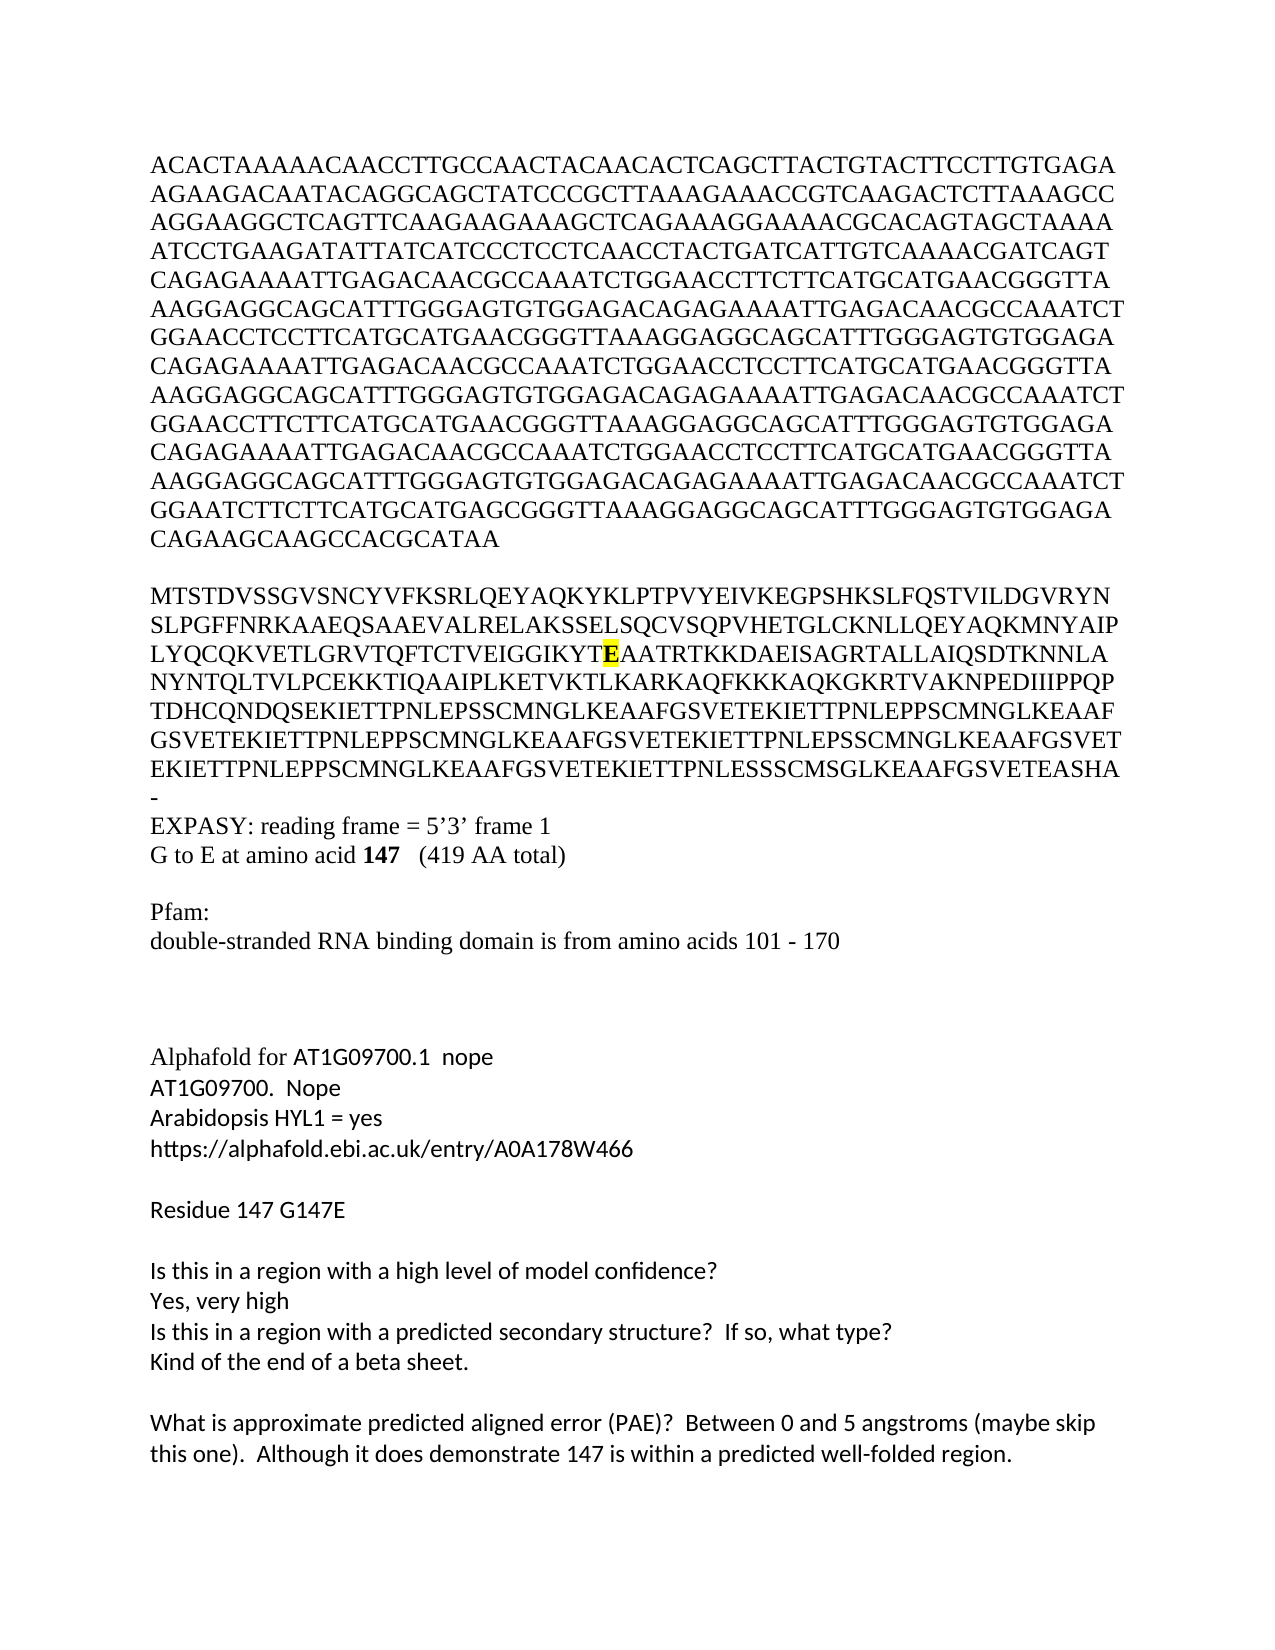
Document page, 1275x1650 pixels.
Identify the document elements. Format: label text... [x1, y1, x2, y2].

text https://alphafold.ebi.ac.uk/entry/A0A178W466 [150, 1133, 1125, 1163]
text Residue 147 G147E [150, 1194, 1125, 1224]
text Kind of the end of a beta sheet. [150, 1346, 1125, 1377]
text MTSTDVSSGVSNCYVFKSRLQEYAQKYKLPTPVYEIVKEGPSHKSLFQSTVILDGVRYNSLPGFFNRKAAEQSAAEVALRELAKSSELSQCVSQPVHETGLCKNLLQEYAQKMNYAIPLYQCQKVETLGRVTQFTCTVEIGGIKYTEAATRTKKDAEISAGRTALLAIQSDTKNNLANYNTQLTVLPCEKKTIQAAIPLKETVKTLKARKAQFKKKAQKGKRTVAKNPEDIIIPPQPTDHCQNDQSEKIETTPNLEPSSCMNGLKEAAFGSVETEKIETTPNLEPPSCMNGLKEAAFGSVETEKIETTPNLEPPSCMNGLKEAAFGSVETEKIETTPNLEPSSCMNGLKEAAFGSVETEKIETTPNLEPPSCMNGLKEAAFGSVETEKIETTPNLESSSCMSGLKEAAFGSVETEASHA- [150, 581, 1125, 811]
text Alphafold for AT1G09700.1 nope [150, 1041, 1125, 1072]
text What is approximate predicted aligned error (PAE)? Between 0 and 5 angstroms (maybe skip this one). Although it does demonstrate 147 is within a predicted well-folded region. [150, 1407, 1125, 1468]
text G to E at amino acid 147 (419 AA total) [150, 840, 1125, 869]
text Arabidopsis HYL1 = yes [150, 1102, 1125, 1133]
text Is this in a region with a predicted secondary structure? If so, what type? [150, 1316, 1125, 1346]
text Is this in a region with a high level of model confidence? [150, 1255, 1125, 1285]
text Yes, very high [150, 1285, 1125, 1316]
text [150, 150, 1125, 552]
text double-stranded RNA binding domain is from amino acids 101 - 170 [150, 926, 1125, 955]
text AT1G09700. Nope [150, 1072, 1125, 1102]
text EXPASY: reading frame = 5’3’ frame 1 [150, 811, 1125, 840]
text Pfam: [150, 897, 1125, 926]
